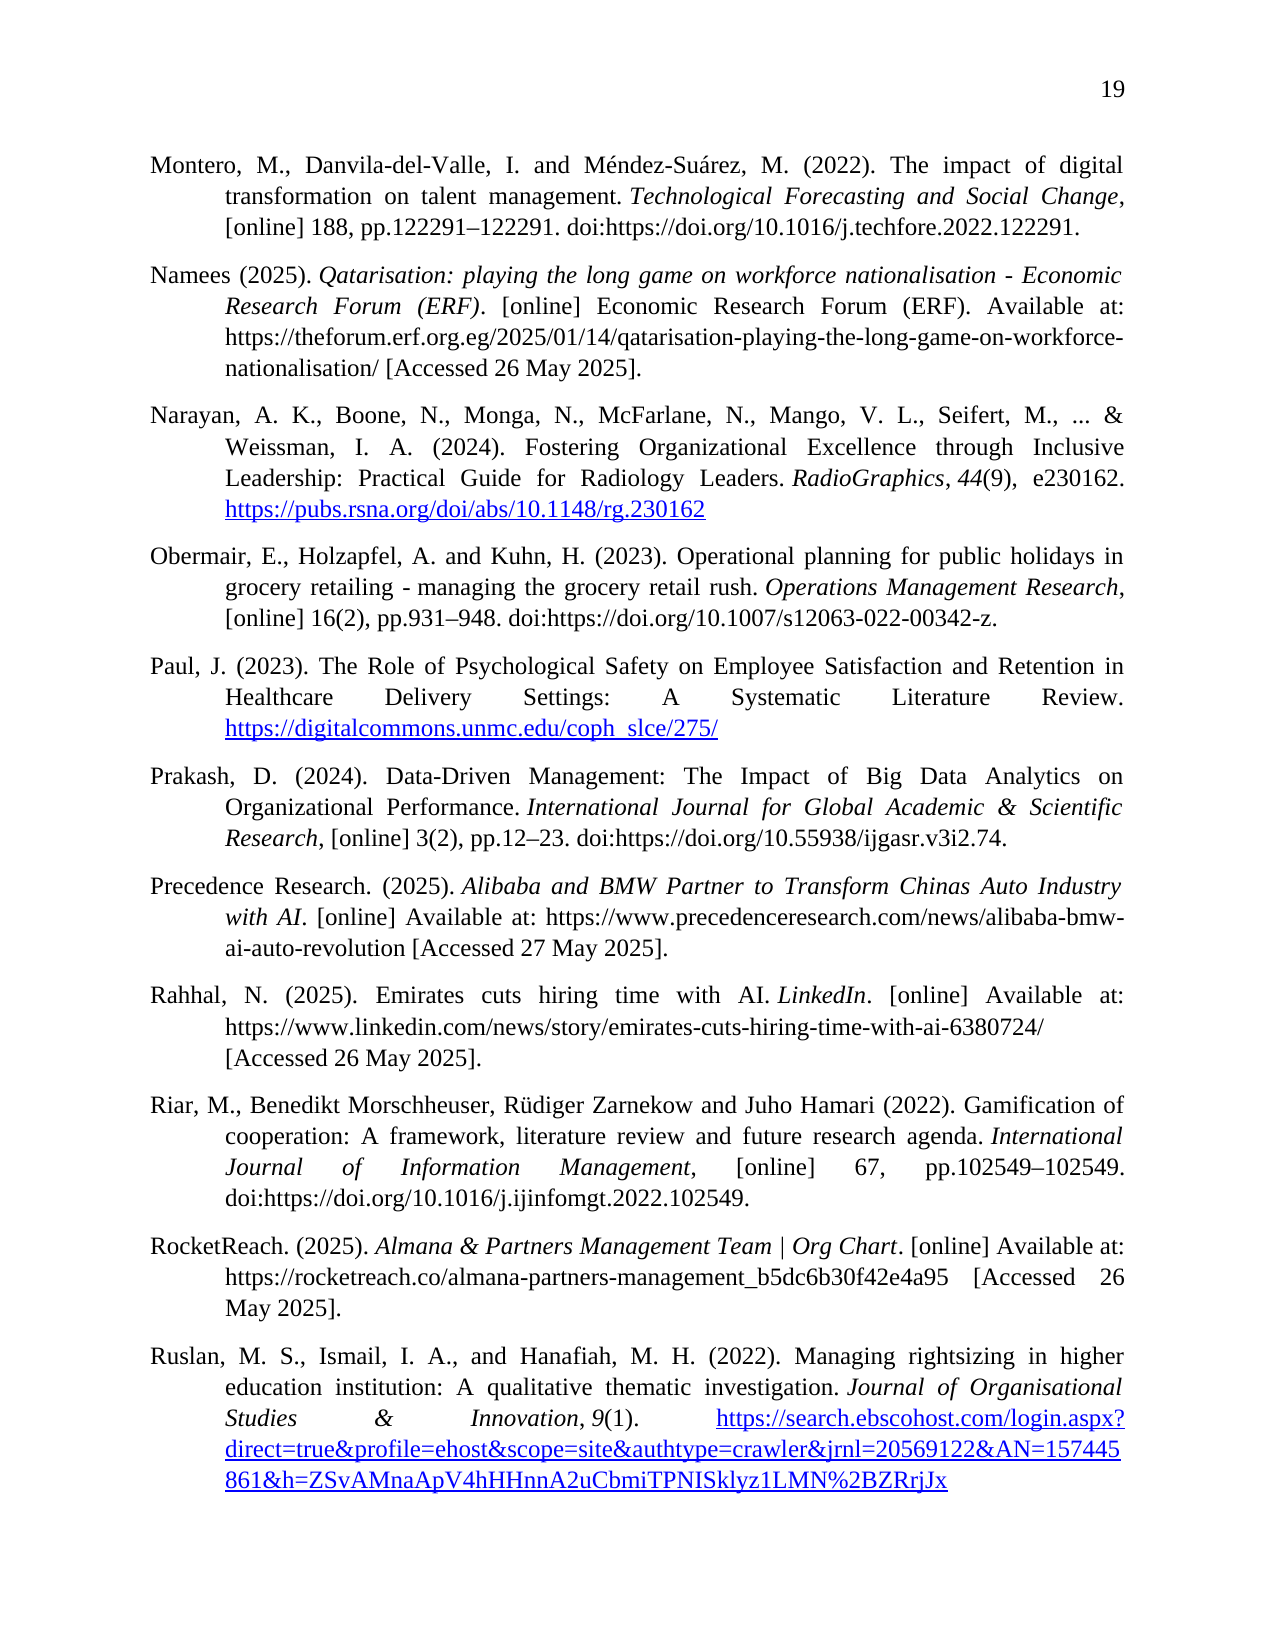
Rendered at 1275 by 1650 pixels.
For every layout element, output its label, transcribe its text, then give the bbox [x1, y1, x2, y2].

text Namees (2025). Qatarisation: playing the long game on workforce nationalisation - Economic Research Forum (ERF). [online] Economic Research Forum (ERF). Available at: https://theforum.erf.org.eg/2025/01/14/qatarisation-playing-the-long-game-on-workforce-nationalisation/ [Accessed 26 May 2025]. [150, 260, 1125, 382]
text Paul, J. (2023). The Role of Psychological Safety on Employee Satisfaction and Retention in Healthcare Delivery Settings: A Systematic Literature Review. https://digitalcommons.unmc.edu/coph_slce/275/ [150, 651, 1125, 742]
text RocketReach. (2025). Almana & Partners Management Team | Org Chart. [online] Available at: https://rocketreach.co/almana-partners-management_b5dc6b30f42e4a95 [Accessed 26 May 2025]. [150, 1231, 1125, 1322]
text Obermair, E., Holzapfel, A. and Kuhn, H. (2023). Operational planning for public holidays in grocery retailing - managing the grocery retail rush. Operations Management Research, [online] 16(2), pp.931–948. doi:https://doi.org/10.1007/s12063-022-00342-z. [150, 541, 1125, 632]
text Precedence Research. (2025). Alibaba and BMW Partner to Transform Chinas Auto Industry with AI. [online] Available at: https://www.precedenceresearch.com/news/alibaba-bmw-ai-auto-revolution [Accessed 27 May 2025]. [150, 871, 1125, 962]
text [150, 1370, 1125, 1494]
text Riar, M., Benedikt Morschheuser, Rüdiger Zarnekow and Juho Hamari (2022). Gamification of cooperation: A framework, literature review and future research agenda. International Journal of Information Management, [online] 67, pp.102549–102549. doi:https://doi.org/10.1016/j.ijinfomgt.2022.102549. [150, 1090, 1125, 1212]
text Prakash, D. (2024). Data-Driven Management: The Impact of Big Data Analytics on Organizational Performance. International Journal for Global Academic & Scientific Research, [online] 3(2), pp.12–23. doi:https://doi.org/10.55938/ijgasr.v3i2.74. [150, 761, 1125, 852]
text Montero, M., Danvila-del-Valle, I. and Méndez-Suárez, M. (2022). The impact of digital transformation on talent management. Technological Forecasting and Social Change, [online] 188, pp.122291–122291. doi:https://doi.org/10.1016/j.techfore.2022.122291. [150, 150, 1125, 241]
text Narayan, A. K., Boone, N., Monga, N., McFarlane, N., Mango, V. L., Seifert, M., ... & Weissman, I. A. (2024). Fostering Organizational Excellence through Inclusive Leadership: Practical Guide for Radiology Leaders. RadioGraphics, 44(9), e230162. https://pubs.rsna.org/doi/abs/10.1148/rg.230162 [150, 429, 1125, 522]
text Rahhal, N. (2025). Emirates cuts hiring time with AI. LinkedIn. [online] Available at: https://www.linkedin.com/news/story/emirates-cuts-hiring-time-with-ai-6380724/ [Accessed 26 May 2025]. [150, 981, 1125, 1071]
